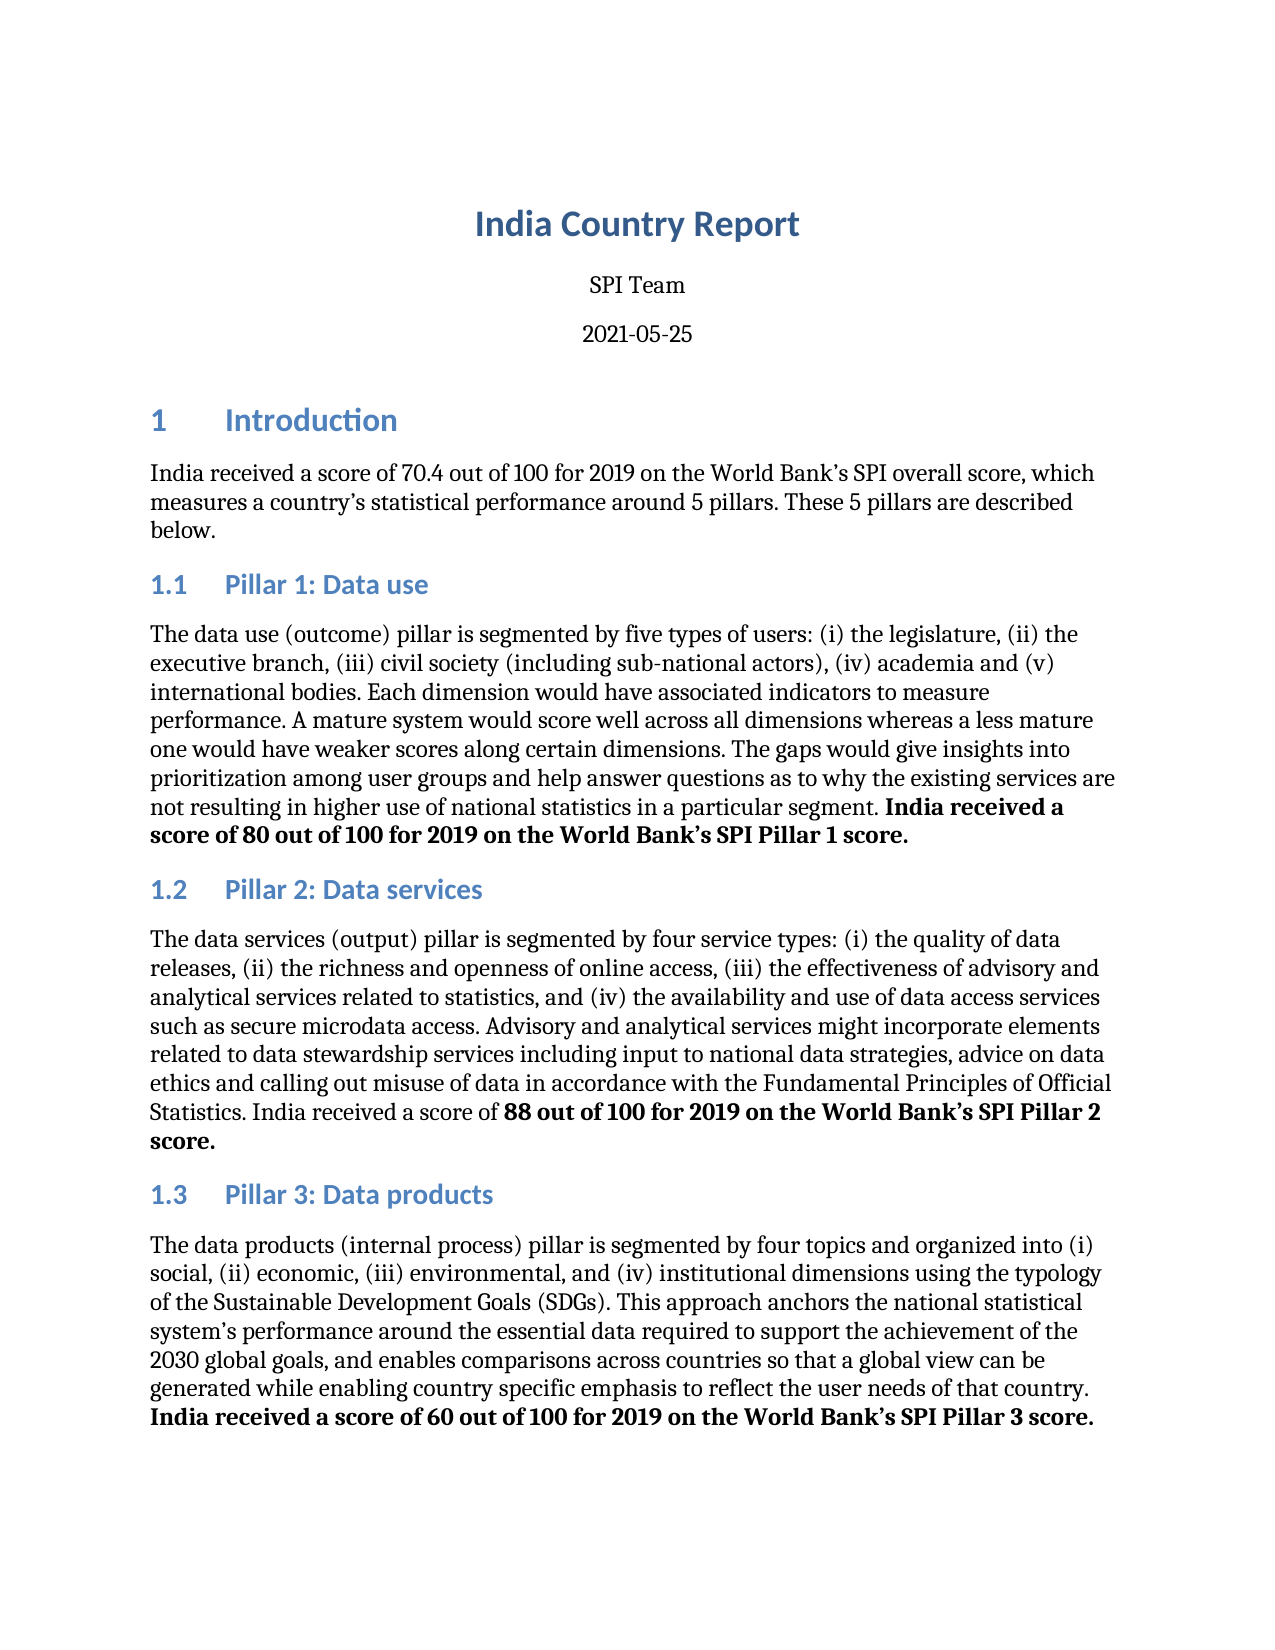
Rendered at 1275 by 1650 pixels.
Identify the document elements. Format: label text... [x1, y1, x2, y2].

subtitle 1.1 Pillar 1: Data use [150, 566, 1125, 601]
text SPI Team [150, 271, 1125, 299]
text The data products (internal process) pillar is segmented by four topics and organized into (i) social, (ii) economic, (iii) environmental, and (iv) institutional dimensions using the typology of the Sustainable Development Goals (SDGs). This approach anchors the national statistical system’s performance around the essential data required to support the achievement of the 2030 global goals, and enables comparisons across countries so that a global view can be generated while enabling country specific emphasis to reflect the user needs of that country. India received a score of 60 out of 100 for 2019 on the World Bank’s SPI Pillar 3 score. [150, 1231, 1125, 1432]
text The data services (output) pillar is segmented by four service types: (i) the quality of data releases, (ii) the richness and openness of online access, (iii) the effectiveness of advisory and analytical services related to statistics, and (iv) the availability and use of data access services such as secure microdata access. Advisory and analytical services might incorporate elements related to data stewardship services including input to national data strategies, advice on data ethics and calling out misuse of data in accordance with the Fundamental Principles of Official Statistics. India received a score of 88 out of 100 for 2019 on the World Bank’s SPI Pillar 2 score. [150, 925, 1125, 1155]
text India received a score of 70.4 out of 100 for 2019 on the World Bank’s SPI overall score, which measures a country’s statistical performance around 5 pillars. These 5 pillars are described below. [150, 459, 1125, 545]
subtitle 1.3 Pillar 3: Data products [150, 1176, 1125, 1212]
text 2021-05-25 [150, 320, 1125, 349]
subtitle 1 Introduction [150, 399, 1125, 440]
subtitle 1.2 Pillar 2: Data services [150, 871, 1125, 907]
text The data use (outcome) pillar is segmented by five types of users: (i) the legislature, (ii) the executive branch, (iii) civil society (including sub-national actors), (iv) academia and (v) international bodies. Each dimension would have associated indicators to measure performance. A mature system would score well across all dimensions whereas a less mature one would have weaker scores along certain dimensions. The gaps would give insights into prioritization among user groups and help answer questions as to why the existing services are not resulting in higher use of national statistics in a particular segment. India received a score of 80 out of 100 for 2019 on the World Bank’s SPI Pillar 1 score. [150, 620, 1125, 850]
title India Country Report [150, 200, 1125, 246]
